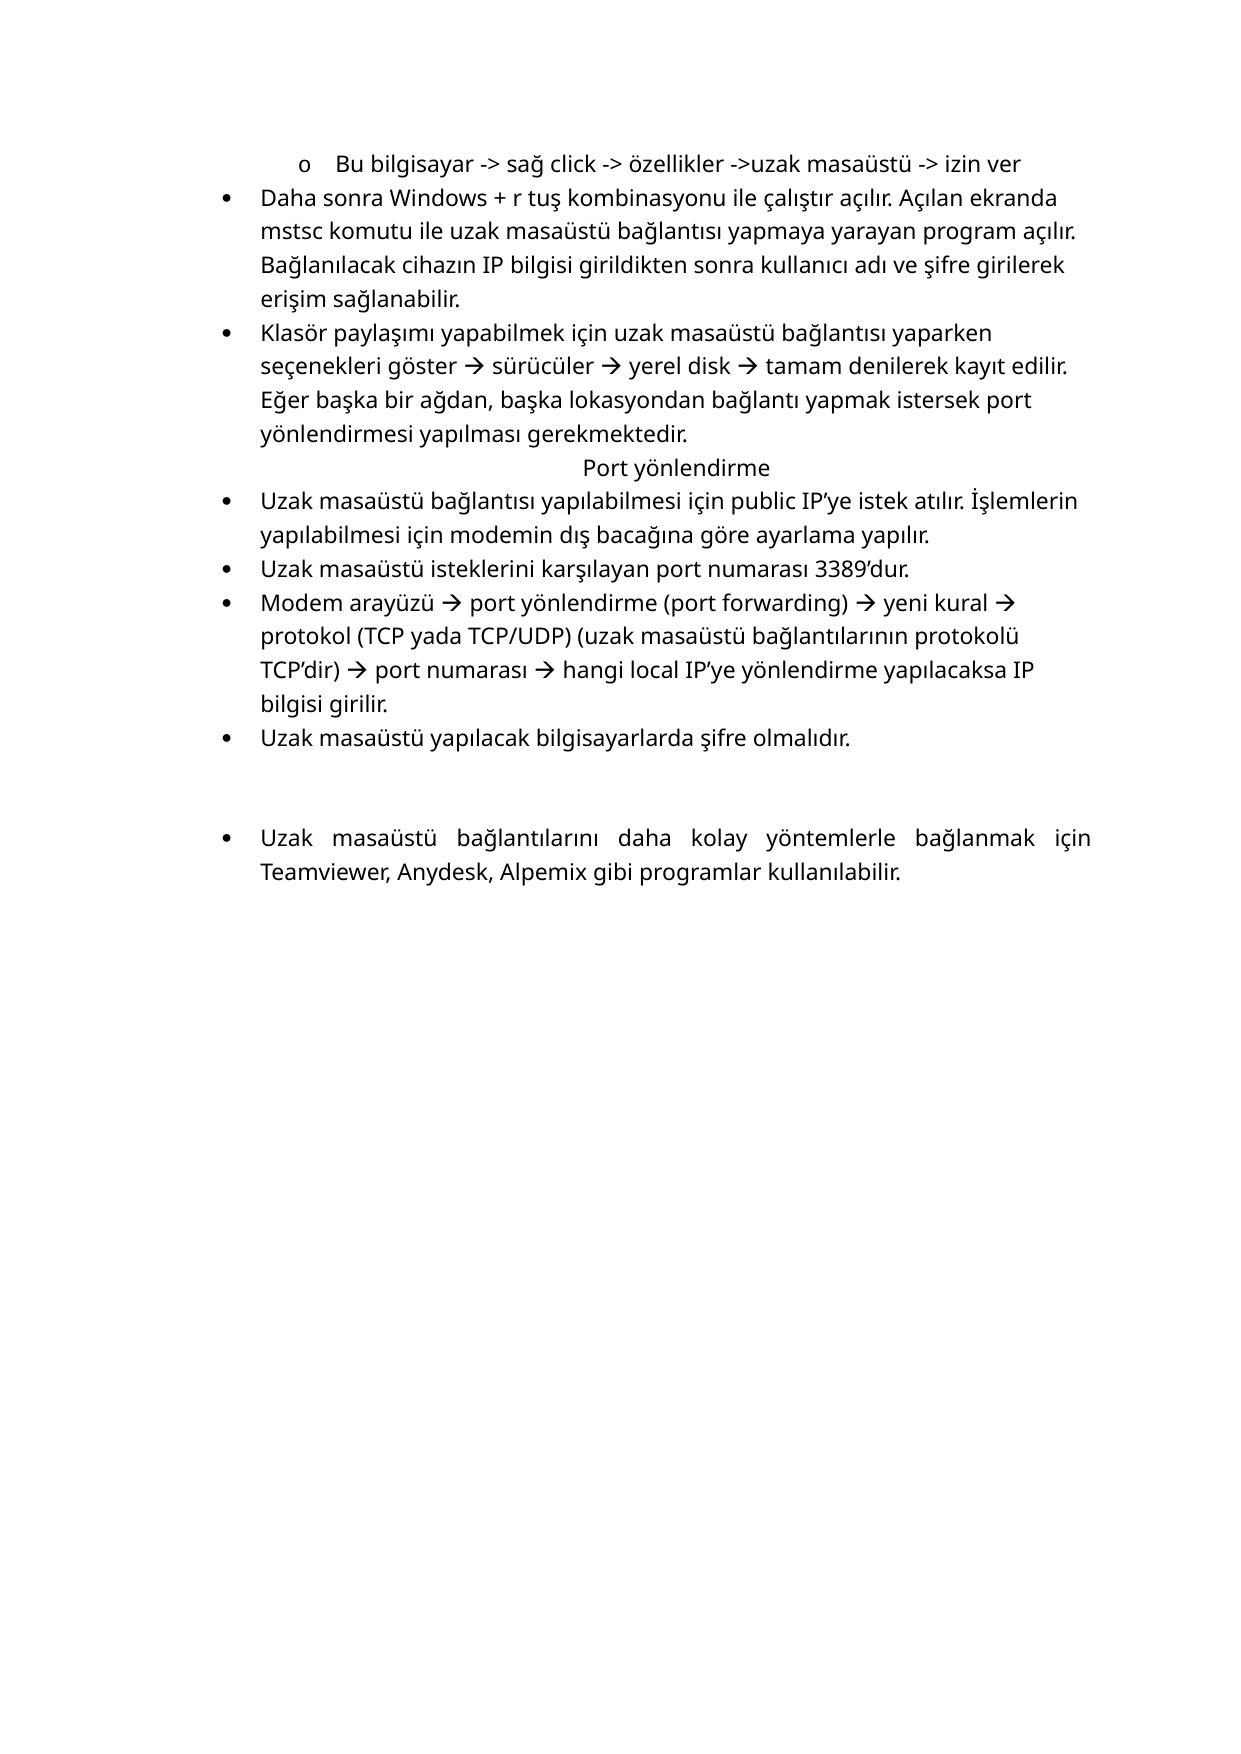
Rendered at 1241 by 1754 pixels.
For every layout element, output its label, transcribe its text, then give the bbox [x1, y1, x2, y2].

list Uzak masaüstü yapılacak bilgisayarlarda şifre olmalıdır. [223, 721, 1093, 753]
list Uzak masaüstü isteklerini karşılayan port numarası 3389’dur. [223, 553, 1093, 584]
list Port yönlendirme [260, 451, 1093, 483]
list Uzak masaüstü bağlantısı yapılabilmesi için public IP’ye istek atılır. İşlemlerin yapılabilmesi için modemin dış bacağına göre ayarlama yapılır. [223, 485, 1093, 550]
list Uzak masaüstü bağlantılarını daha kolay yöntemlerle bağlanmak için Teamviewer, Anydesk, Alpemix gibi programlar kullanılabilir. [223, 822, 1093, 887]
list Bu bilgisayar -> sağ click -> özellikler ->uzak masaüstü -> izin ver [298, 148, 1093, 179]
list Modem arayüzü port yönlendirme (port forwarding) yeni kural protokol (TCP yada TCP/UDP) (uzak masaüstü bağlantılarının protokolü TCP’dir) port numarası hangi local IP’ye yönlendirme yapılacaksa IP bilgisi girilir. [223, 586, 1093, 719]
list Daha sonra Windows + r tuş kombinasyonu ile çalıştır açılır. Açılan ekranda mstsc komutu ile uzak masaüstü bağlantısı yapmaya yarayan program açılır. Bağlanılacak cihazın IP bilgisi girildikten sonra kullanıcı adı ve şifre girilerek erişim sağlanabilir. [223, 181, 1093, 314]
list Klasör paylaşımı yapabilmek için uzak masaüstü bağlantısı yaparken seçenekleri göster sürücüler yerel disk tamam denilerek kayıt edilir. Eğer başka bir ağdan, başka lokasyondan bağlantı yapmak istersek port yönlendirmesi yapılması gerekmektedir. [223, 316, 1093, 449]
